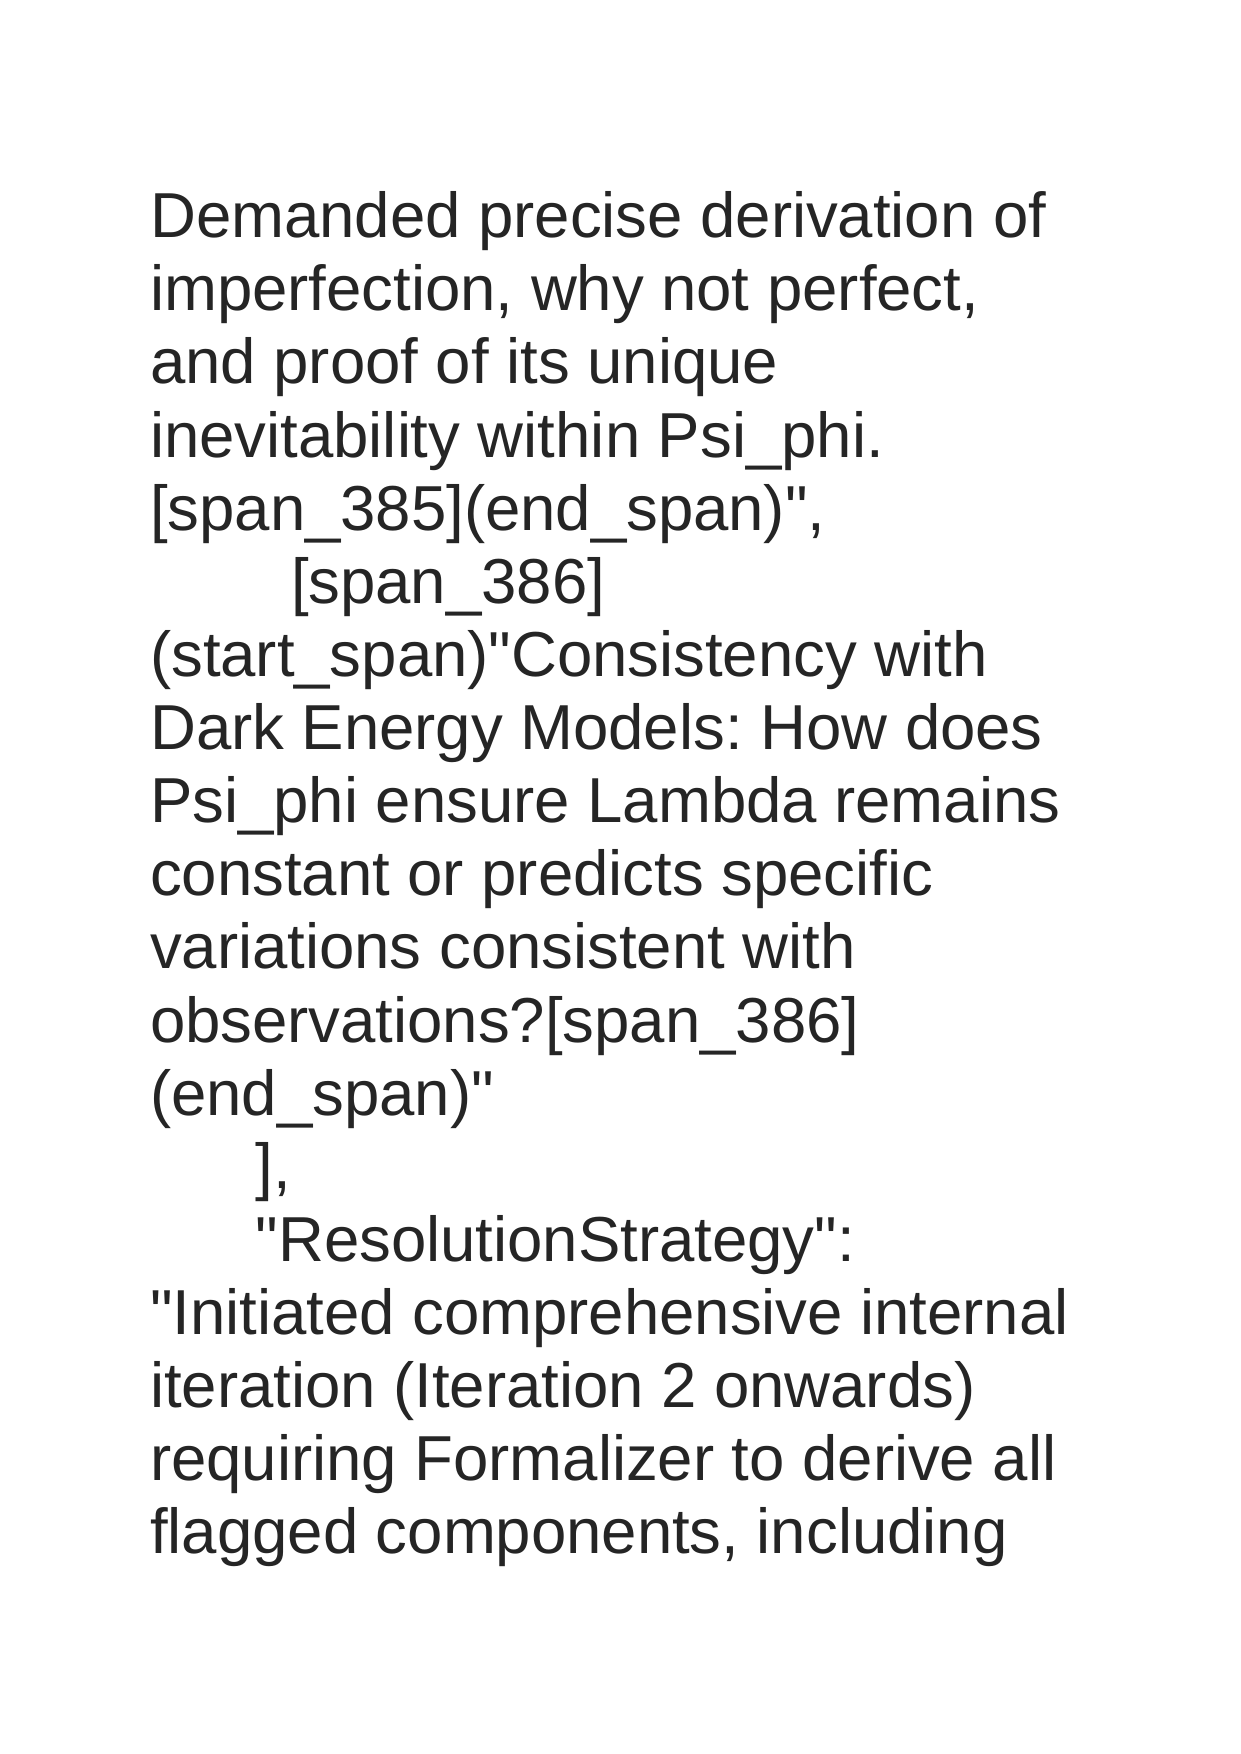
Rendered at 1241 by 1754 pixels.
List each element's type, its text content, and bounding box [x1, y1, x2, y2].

text [span_386](start_span)"Consistency with Dark Energy Models: How does Psi_phi ensure Lambda remains constant or predicts specific variations consistent with observations?[span_386](end_span)" [150, 550, 1090, 1135]
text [150, 1208, 1090, 1573]
text Demanded precise derivation of imperfection, why not perfect, and proof of its unique inevitability within Psi_phi.[span_385](end_span)", [150, 184, 1090, 550]
text ], [150, 1135, 1090, 1208]
